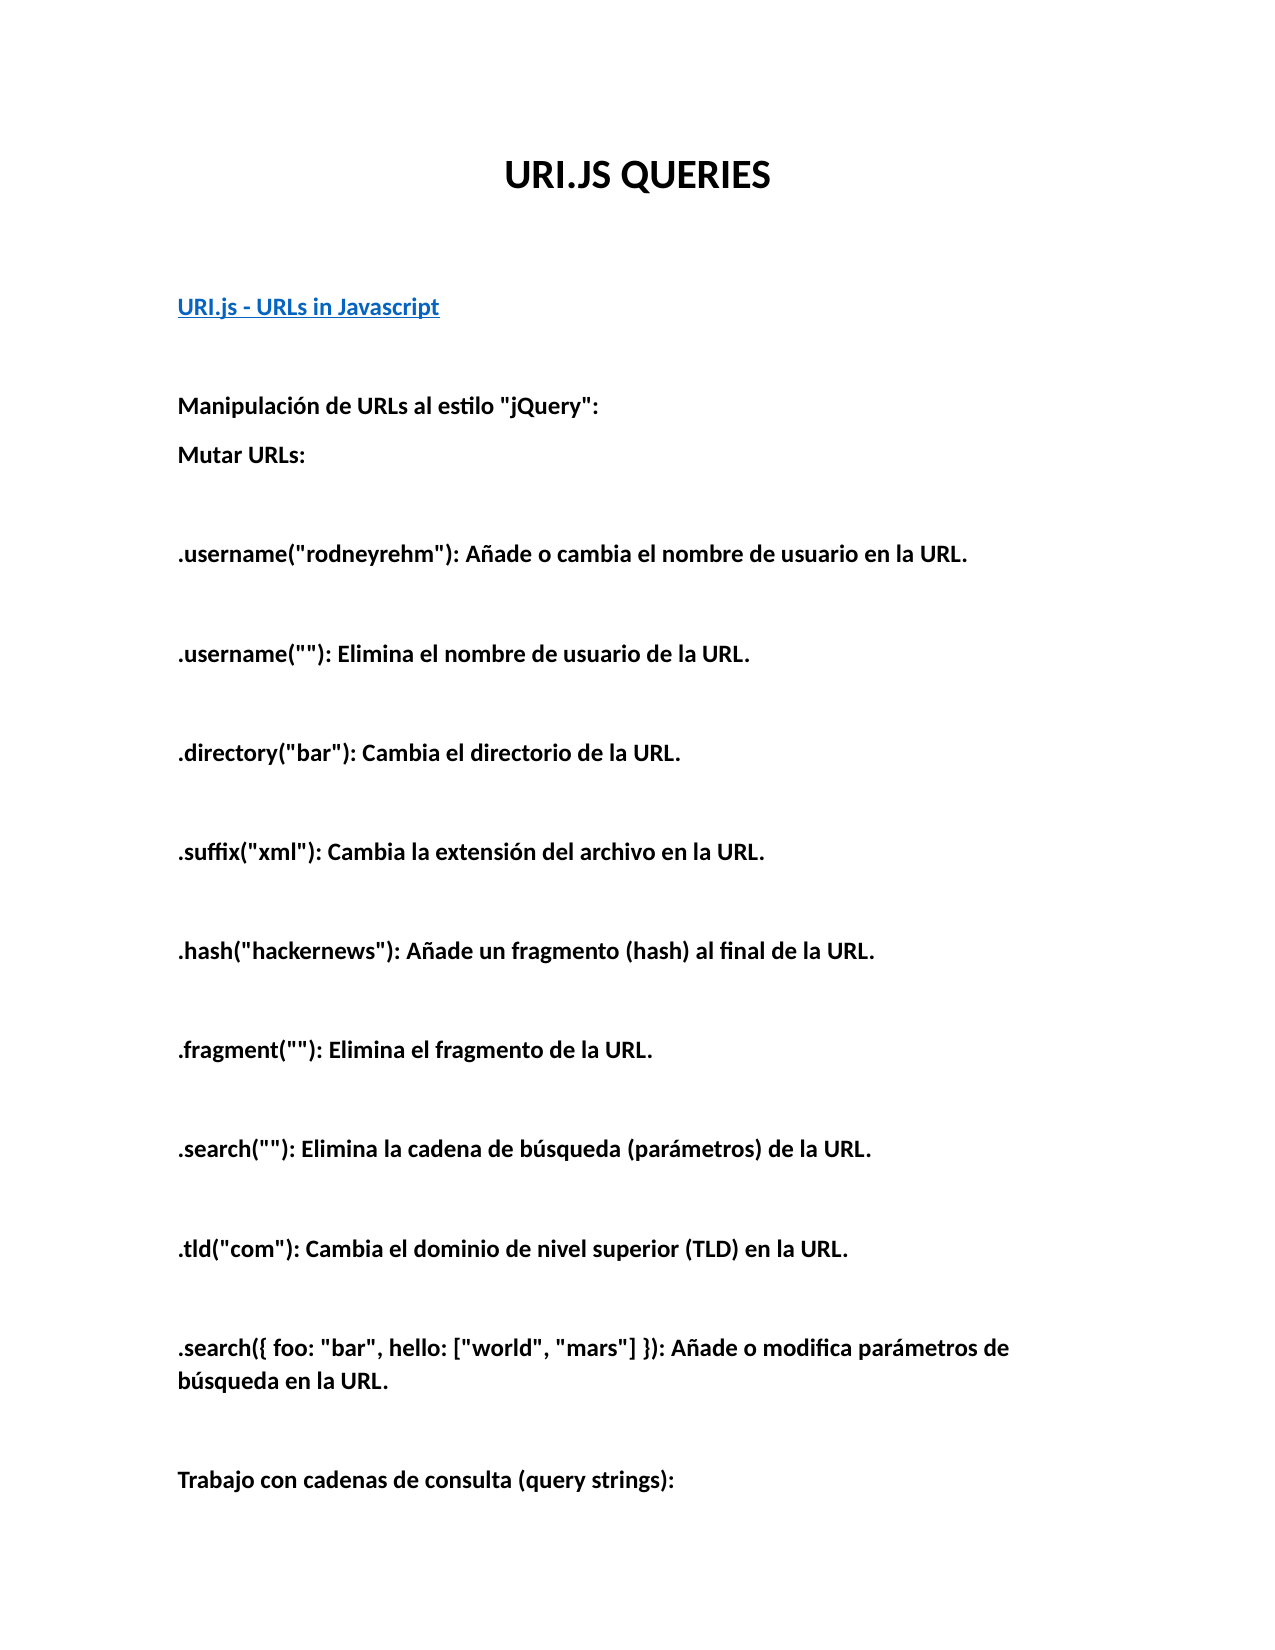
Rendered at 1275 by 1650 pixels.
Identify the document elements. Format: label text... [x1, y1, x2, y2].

text .directory("bar"): Cambia el directorio de la URL. [177, 737, 1098, 767]
text .tld("com"): Cambia el dominio de nivel superior (TLD) en la URL. [177, 1233, 1098, 1263]
text Manipulación de URLs al estilo "jQuery": [177, 390, 1098, 420]
text .suffix("xml"): Cambia la extensión del archivo en la URL. [177, 836, 1098, 867]
text .hash("hackernews"): Añade un fragmento (hash) al final de la URL. [177, 935, 1098, 966]
text .search({ foo: "bar", hello: ["world", "mars"] }): Añade o modifica parámetros de búsqueda en la URL. [177, 1332, 1098, 1395]
text Trabajo con cadenas de consulta (query strings): [177, 1464, 1098, 1494]
text .search(""): Elimina la cadena de búsqueda (parámetros) de la URL. [177, 1134, 1098, 1164]
text .username(""): Elimina el nombre de usuario de la URL. [177, 638, 1098, 668]
text .username("rodneyrehm"): Añade o cambia el nombre de usuario en la URL. [177, 539, 1098, 569]
text URI.JS QUERIES [177, 148, 1098, 198]
text URI.js - URLs in Javascript [177, 291, 1098, 321]
text Mutar URLs: [177, 439, 1098, 470]
text .fragment(""): Elimina el fragmento de la URL. [177, 1034, 1098, 1065]
